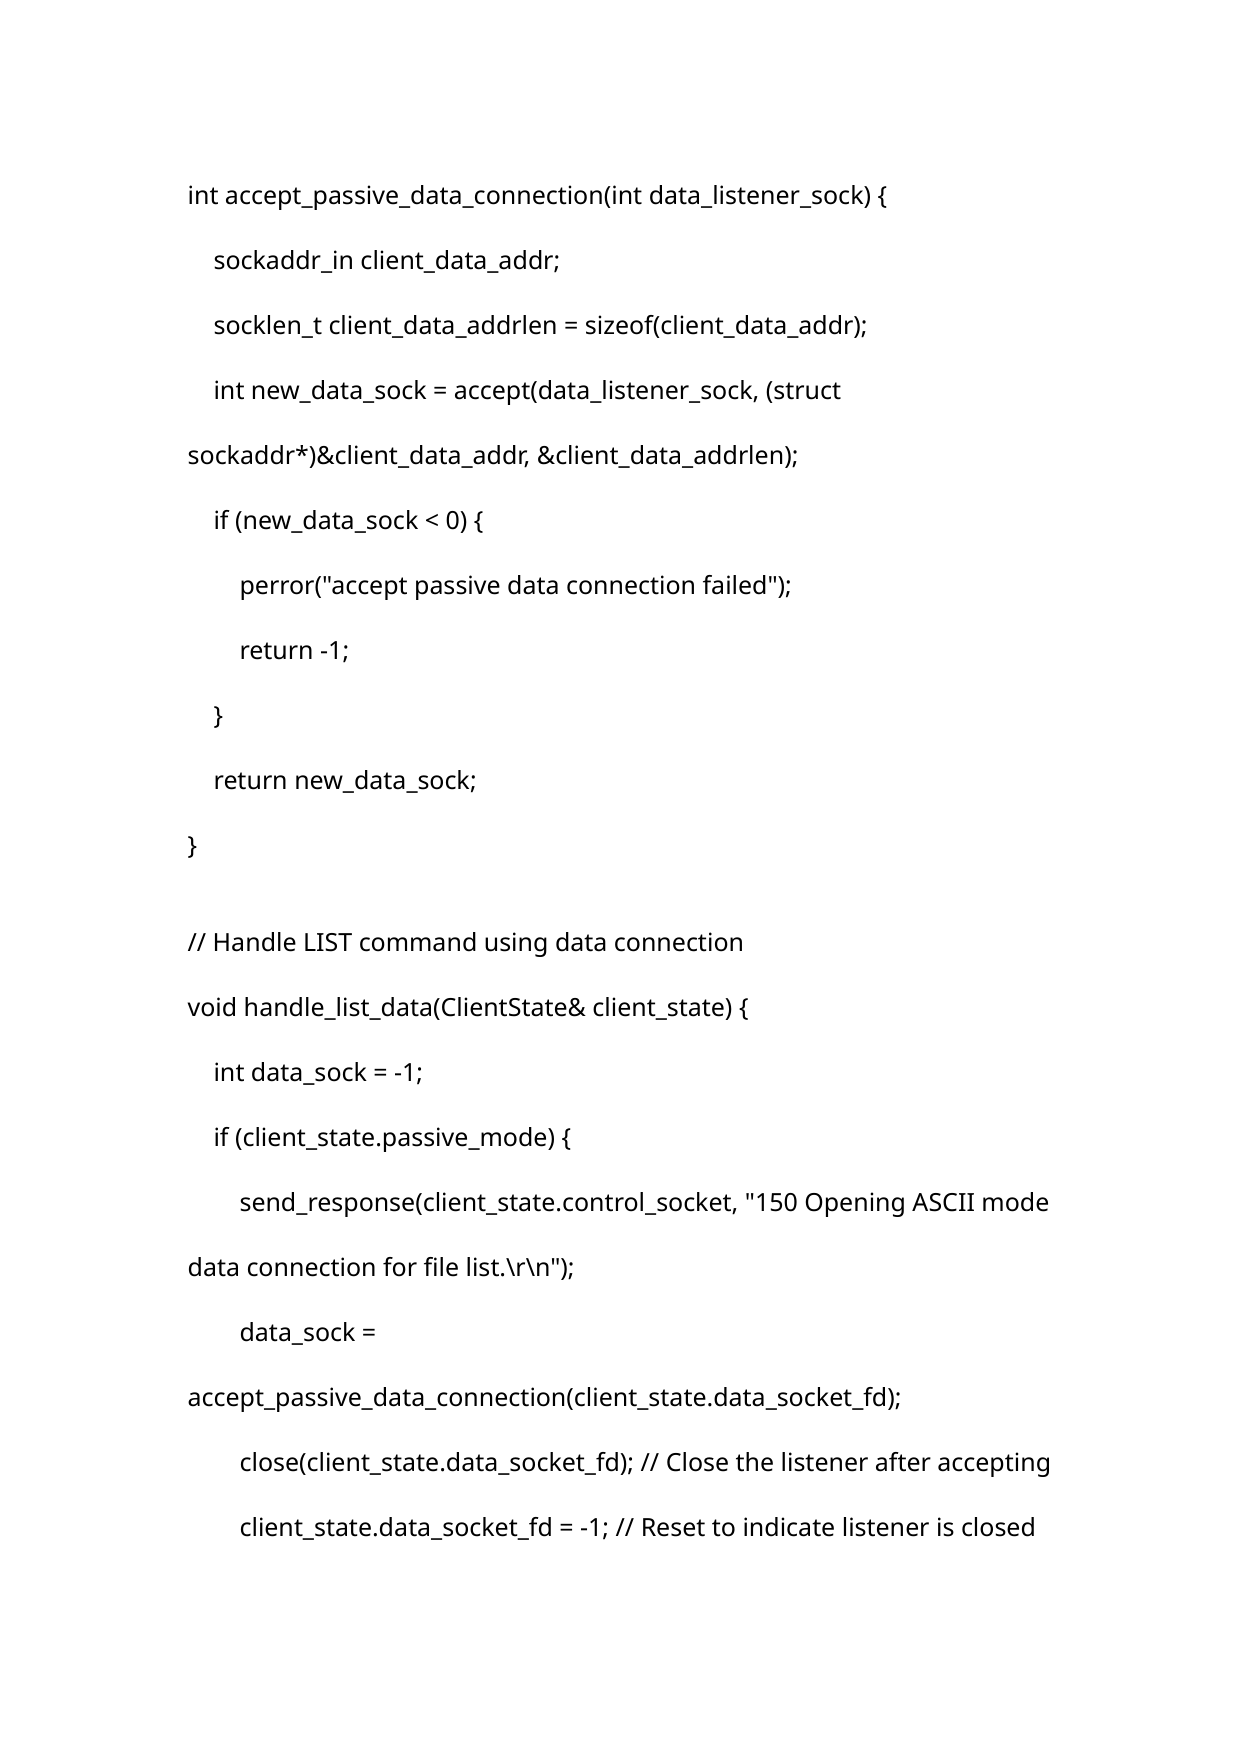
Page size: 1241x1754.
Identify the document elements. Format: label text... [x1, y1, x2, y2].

text if (client_state.passive_mode) { [187, 1104, 1053, 1169]
text send_response(client_state.control_socket, "150 Opening ASCII mode data connection for file list.\r\n"); [187, 1169, 1053, 1299]
text close(client_state.data_socket_fd); // Close the listener after accepting [187, 1429, 1053, 1494]
text int accept_passive_data_connection(int data_listener_sock) { [187, 162, 1053, 227]
text sockaddr_in client_data_addr; [187, 227, 1053, 292]
text data_sock = accept_passive_data_connection(client_state.data_socket_fd); [187, 1299, 1053, 1429]
text if (new_data_sock < 0) { [187, 487, 1053, 552]
text } [187, 812, 1053, 877]
text return -1; [187, 617, 1053, 682]
text void handle_list_data(ClientState& client_state) { [187, 974, 1053, 1039]
text socklen_t client_data_addrlen = sizeof(client_data_addr); [187, 292, 1053, 357]
text client_state.data_socket_fd = -1; // Reset to indicate listener is closed [187, 1494, 1053, 1559]
text // Handle LIST command using data connection [187, 909, 1053, 974]
text perror("accept passive data connection failed"); [187, 552, 1053, 617]
text int data_sock = -1; [187, 1039, 1053, 1104]
text } [187, 682, 1053, 747]
text int new_data_sock = accept(data_listener_sock, (struct sockaddr*)&client_data_addr, &client_data_addrlen); [187, 357, 1053, 487]
text return new_data_sock; [187, 747, 1053, 812]
